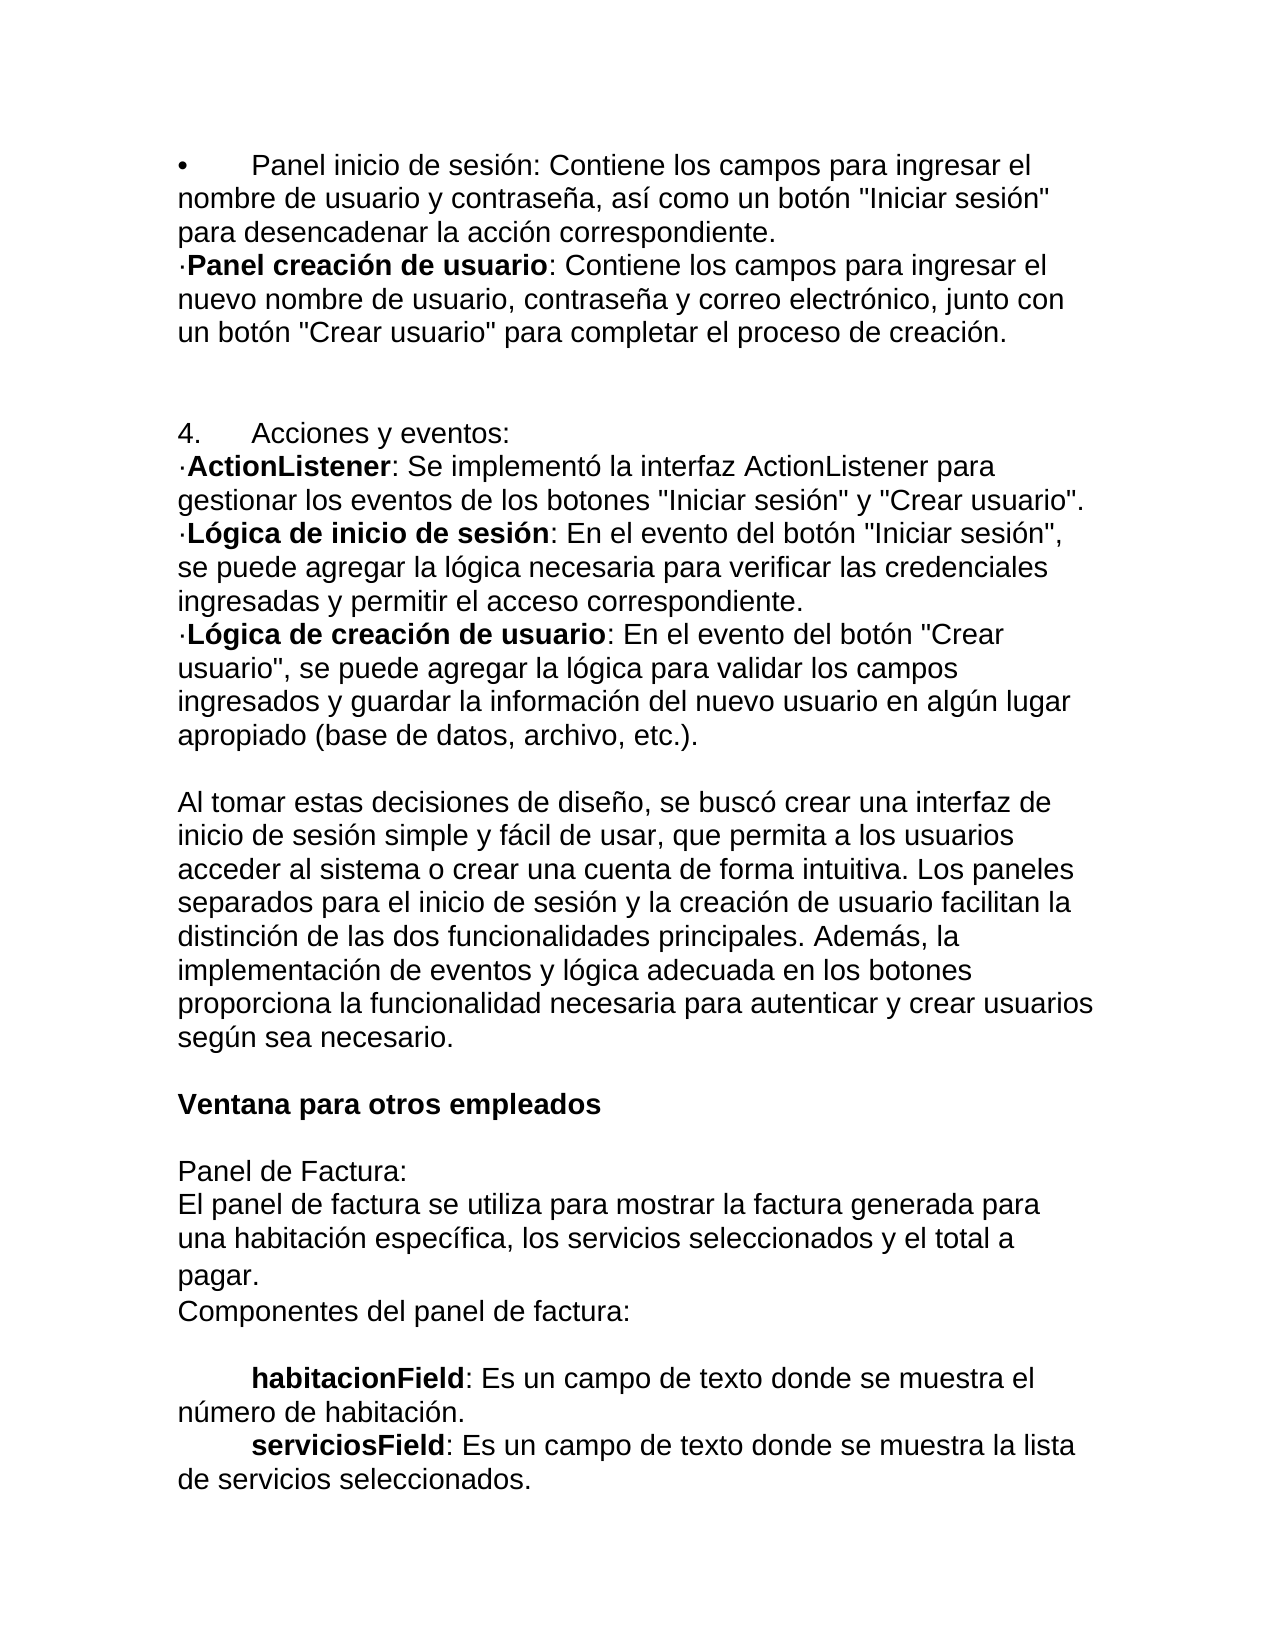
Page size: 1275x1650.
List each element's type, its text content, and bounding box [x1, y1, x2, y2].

text Ventana para otros empleados [177, 1087, 1098, 1120]
text ·Lógica de inicio de sesión: En el evento del botón "Iniciar sesión", se puede agregar la lógica necesaria para verificar las credenciales ingresadas y permitir el acceso correspondiente. [177, 517, 1098, 617]
text Al tomar estas decisiones de diseño, se buscó crear una interfaz de inicio de sesión simple y fácil de usar, que permita a los usuarios acceder al sistema o crear una cuenta de forma intuitiva. Los paneles separados para el inicio de sesión y la creación de usuario facilitan la distinción de las dos funcionalidades principales. Además, la implementación de eventos y lógica adecuada en los botones proporciona la funcionalidad necesaria para autenticar y crear usuarios según sea necesario. [177, 785, 1098, 1053]
text ·Lógica de creación de usuario: En el evento del botón "Crear usuario", se puede agregar la lógica para validar los campos ingresados y guardar la información del nuevo usuario en algún lugar apropiado (base de datos, archivo, etc.). [177, 617, 1098, 751]
list serviciosField: Es un campo de texto donde se muestra la lista de servicios seleccionados. [177, 1428, 1098, 1495]
text Panel de Factura: [177, 1154, 1098, 1187]
text Componentes del panel de factura: [177, 1294, 1098, 1328]
text ·ActionListener: Se implementó la interfaz ActionListener para gestionar los eventos de los botones "Iniciar sesión" y "Crear usuario". [177, 449, 1098, 517]
list Acciones y eventos: [177, 416, 1098, 449]
list Panel inicio de sesión: Contiene los campos para ingresar el nombre de usuario y contraseña, así como un botón "Iniciar sesión" para desencadenar la acción correspondiente. [177, 148, 1098, 248]
list habitacionField: Es un campo de texto donde se muestra el número de habitación. [177, 1361, 1098, 1428]
text ·Panel creación de usuario: Contiene los campos para ingresar el nuevo nombre de usuario, contraseña y correo electrónico, junto con un botón "Crear usuario" para completar el proceso de creación. [177, 248, 1098, 349]
text El panel de factura se utiliza para mostrar la factura generada para una habitación específica, los servicios seleccionados y el total a pagar. [177, 1187, 1098, 1294]
